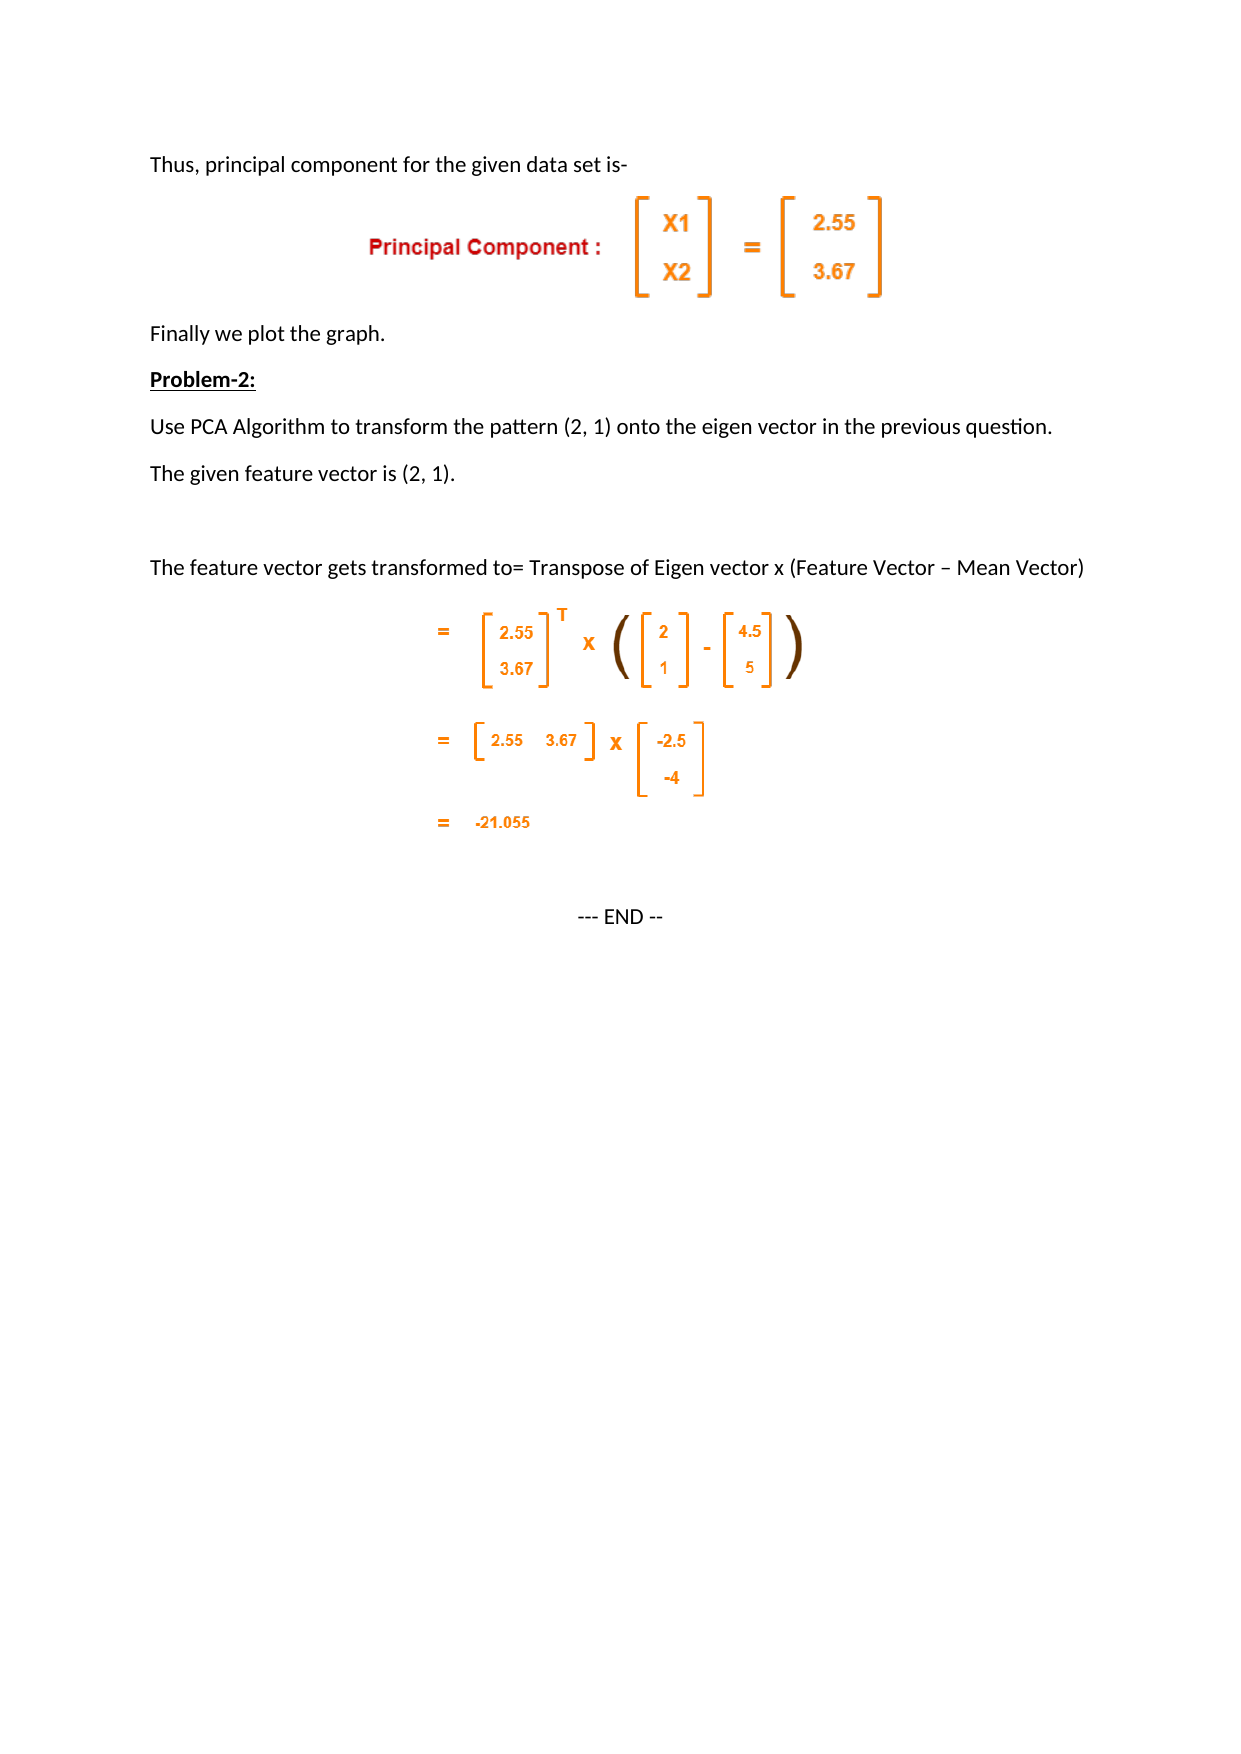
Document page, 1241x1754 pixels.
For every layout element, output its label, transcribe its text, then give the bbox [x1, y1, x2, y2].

text The feature vector gets transformed to= Transpose of Eigen vector x (Feature Vector – Mean Vector) [150, 553, 1090, 581]
text Problem-2: [150, 366, 1090, 394]
picture [357, 196, 883, 300]
text Use PCA Algorithm to transform the pattern (2, 1) onto the eigen vector in the previous question. [150, 412, 1090, 441]
picture [429, 600, 811, 837]
text Thus, principal component for the given data set is- [150, 150, 1090, 178]
text --- END -- [150, 902, 1090, 930]
text Finally we plot the graph. [150, 319, 1090, 347]
text The given feature vector is (2, 1). [150, 459, 1090, 487]
